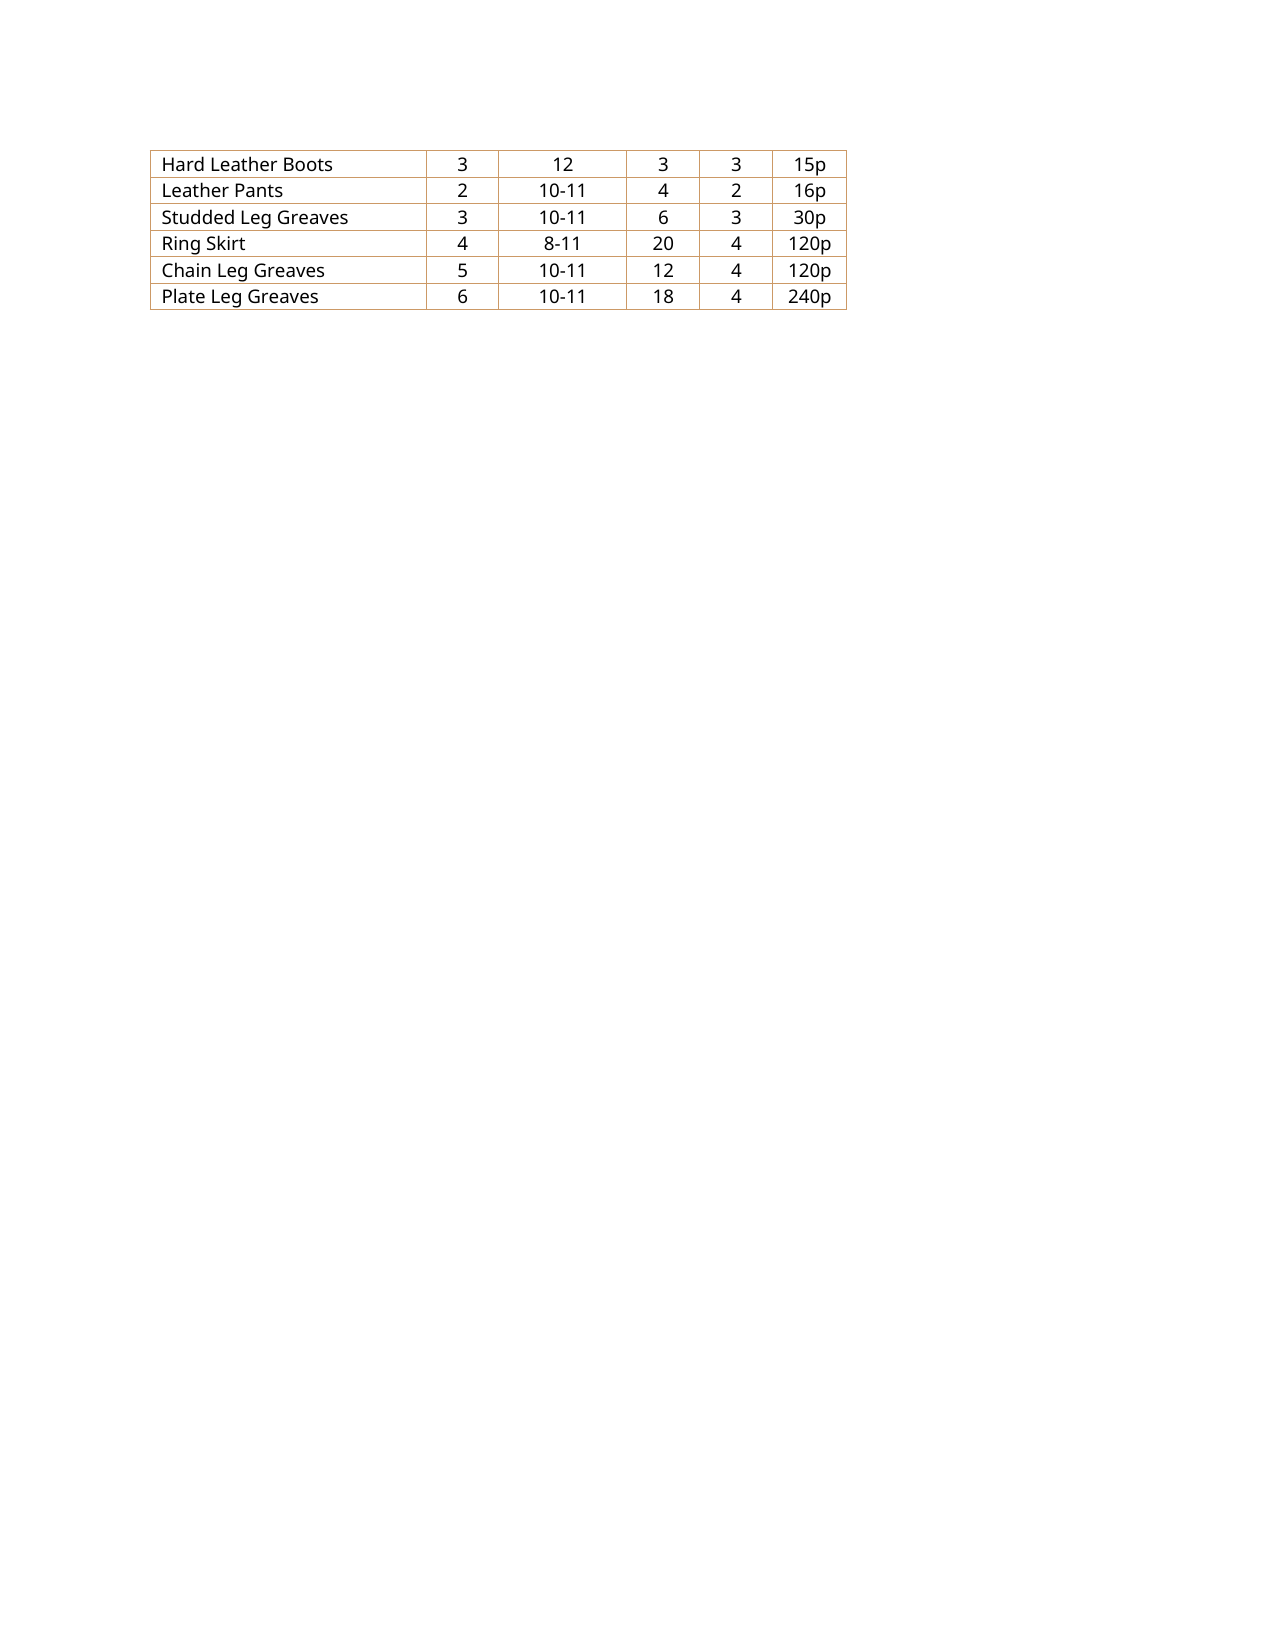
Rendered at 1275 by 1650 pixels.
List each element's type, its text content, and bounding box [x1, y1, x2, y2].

table_cell 16p [773, 178, 846, 203]
table_cell Plate Leg Greaves [151, 284, 426, 309]
table_cell 3 [700, 204, 772, 230]
table_cell Ring Skirt [151, 231, 426, 256]
table_cell Hard Leather Boots [151, 151, 426, 177]
table_cell 3 [627, 151, 699, 177]
table_cell 4 [427, 231, 498, 256]
table_cell 240p [773, 284, 846, 309]
table_cell 4 [700, 257, 772, 283]
table_cell 12 [627, 257, 699, 283]
table_cell 120p [773, 231, 846, 256]
table_cell 4 [700, 231, 772, 256]
table_cell 18 [627, 284, 699, 309]
table_cell 10-11 [499, 284, 626, 309]
table_cell 10-11 [499, 204, 626, 230]
table_cell 6 [427, 284, 498, 309]
table_cell Leather Pants [151, 178, 426, 203]
table_cell 30p [773, 204, 846, 230]
table_cell 10-11 [499, 257, 626, 283]
table_cell 4 [627, 178, 699, 203]
table_cell 5 [427, 257, 498, 283]
table_cell 3 [427, 204, 498, 230]
table_cell Studded Leg Greaves [151, 204, 426, 230]
table_cell 3 [427, 151, 498, 177]
table_cell 120p [773, 257, 846, 283]
table_cell 2 [700, 178, 772, 203]
table_cell 2 [427, 178, 498, 203]
table_cell 10-11 [499, 178, 626, 203]
table_cell 15p [773, 151, 846, 177]
table_cell 6 [627, 204, 699, 230]
table_cell Chain Leg Greaves [151, 257, 426, 283]
table_cell 20 [627, 231, 699, 256]
table_cell 8-11 [499, 231, 626, 256]
table_cell 3 [700, 151, 772, 177]
table_cell 4 [700, 284, 772, 309]
table_cell 12 [499, 151, 626, 177]
